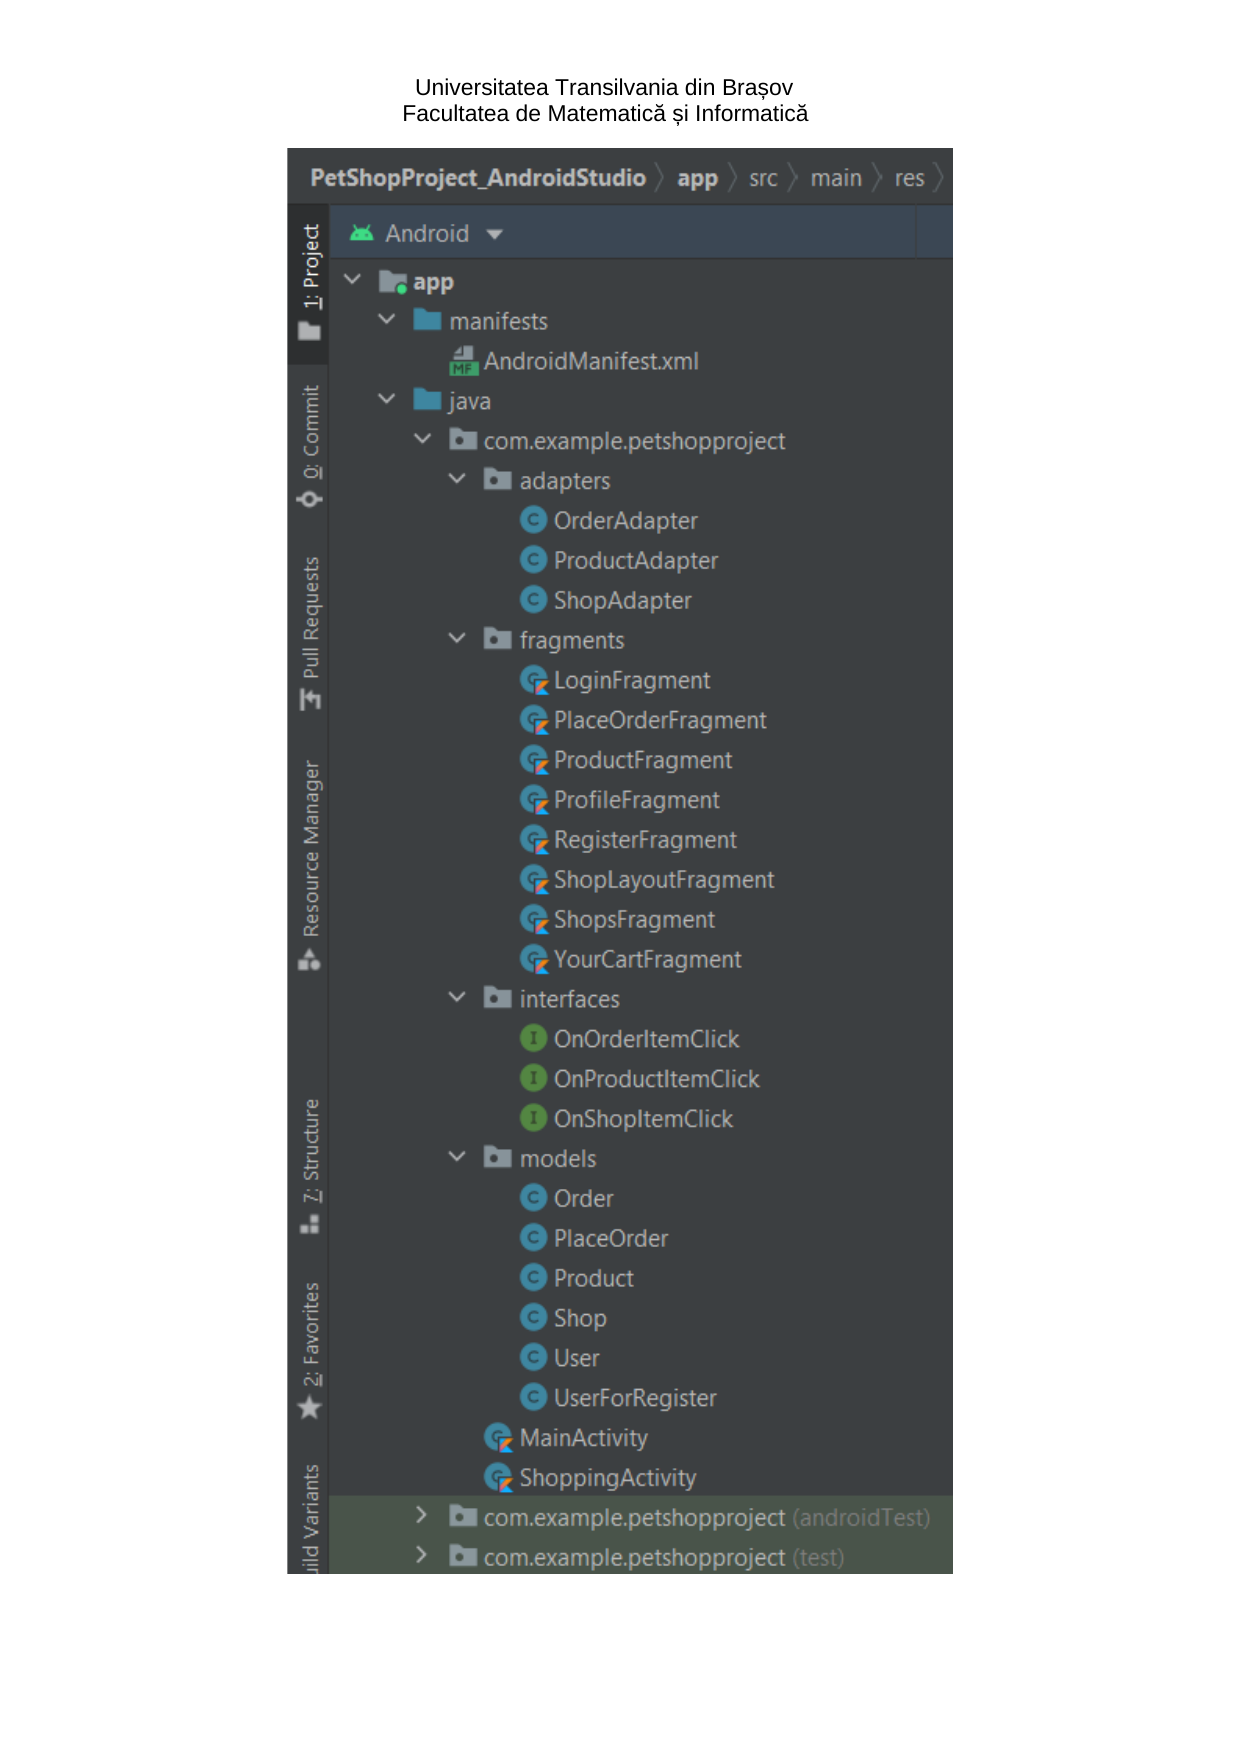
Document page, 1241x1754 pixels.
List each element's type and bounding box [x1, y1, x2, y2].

picture [287, 148, 953, 1574]
